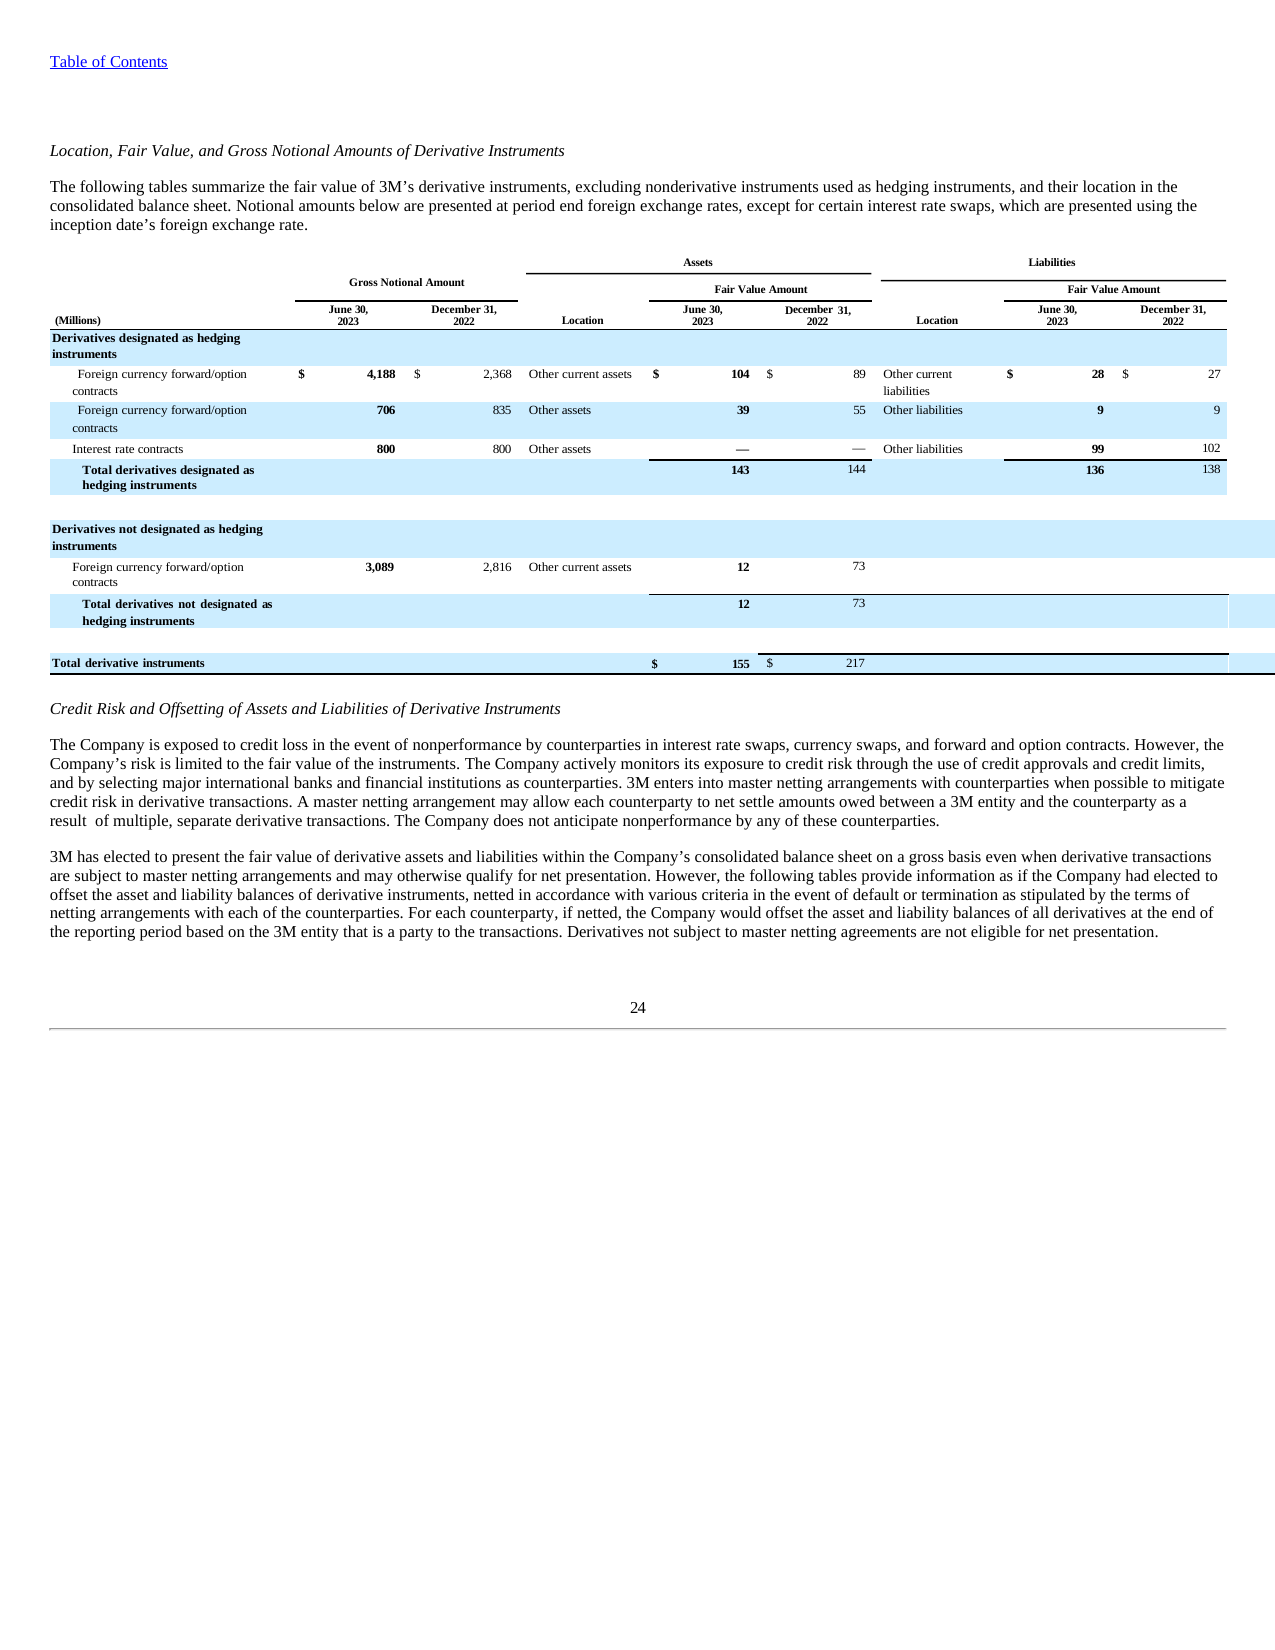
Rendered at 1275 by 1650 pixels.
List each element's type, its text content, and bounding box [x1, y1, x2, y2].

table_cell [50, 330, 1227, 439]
text Fair Value Amount [469, 283, 808, 296]
text The following tables summarize the fair value of 3M’s derivative instruments, excluding nonderivative instruments used as hedging instruments, and their location in the consolidated balance sheet. Notional amounts below are presented at period end foreign exchange rates, except for certain interest rate swaps, which are presented using the inception date’s foreign exchange rate. [49, 177, 1242, 234]
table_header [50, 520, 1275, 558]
text The Company is exposed to credit loss in the event of nonperformance by counterparties in interest rate swaps, currency swaps, and forward and option contracts. However, the Company’s risk is limited to the fair value of the instruments. The Company actively monitors its exposure to credit risk through the use of credit approvals and credit limits, and by selecting major international banks and financial institutions as counterparties. 3M enters into master netting arrangements with counterparties when possible to mitigate credit risk in derivative transactions. A master netting arrangement may allow each counterparty to net settle amounts owed between a 3M entity and the counterparty as a result of multiple, separate derivative transactions. The Company does not anticipate nonperformance by any of these counterparties. [49, 735, 1225, 829]
text 3M has elected to present the fair value of derivative assets and liabilities within the Company’s consolidated balance sheet on a gross basis even when derivative transactions are subject to master netting arrangements and may otherwise qualify for net presentation. However, the following tables provide information as if the Company had elected to offset the asset and liability balances of derivative instruments, netted in accordance with various criteria in the event of default or termination as stipulated by the terms of netting arrangements with each of the counterparties. For each counterparty, if netted, the Company would offset the asset and liability balances of all derivatives at the end of the reporting period based on the 3M entity that is a party to the transactions. Derivatives not subject to master netting agreements are not eligible for net presentation. [49, 847, 1222, 941]
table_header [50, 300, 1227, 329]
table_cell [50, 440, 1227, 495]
text 24 [35, 998, 1241, 1017]
text Gross Notional Amount [35, 276, 464, 289]
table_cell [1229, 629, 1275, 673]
text Fair Value Amount [1067, 283, 1242, 296]
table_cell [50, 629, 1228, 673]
text Credit Risk and Offsetting of Assets and Liabilities of Derivative Instruments [49, 699, 1242, 718]
text Assets Liabilities [683, 256, 1242, 269]
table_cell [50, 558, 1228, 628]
text Location, Fair Value, and Gross Notional Amounts of Derivative Instruments [49, 141, 1242, 160]
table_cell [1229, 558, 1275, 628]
